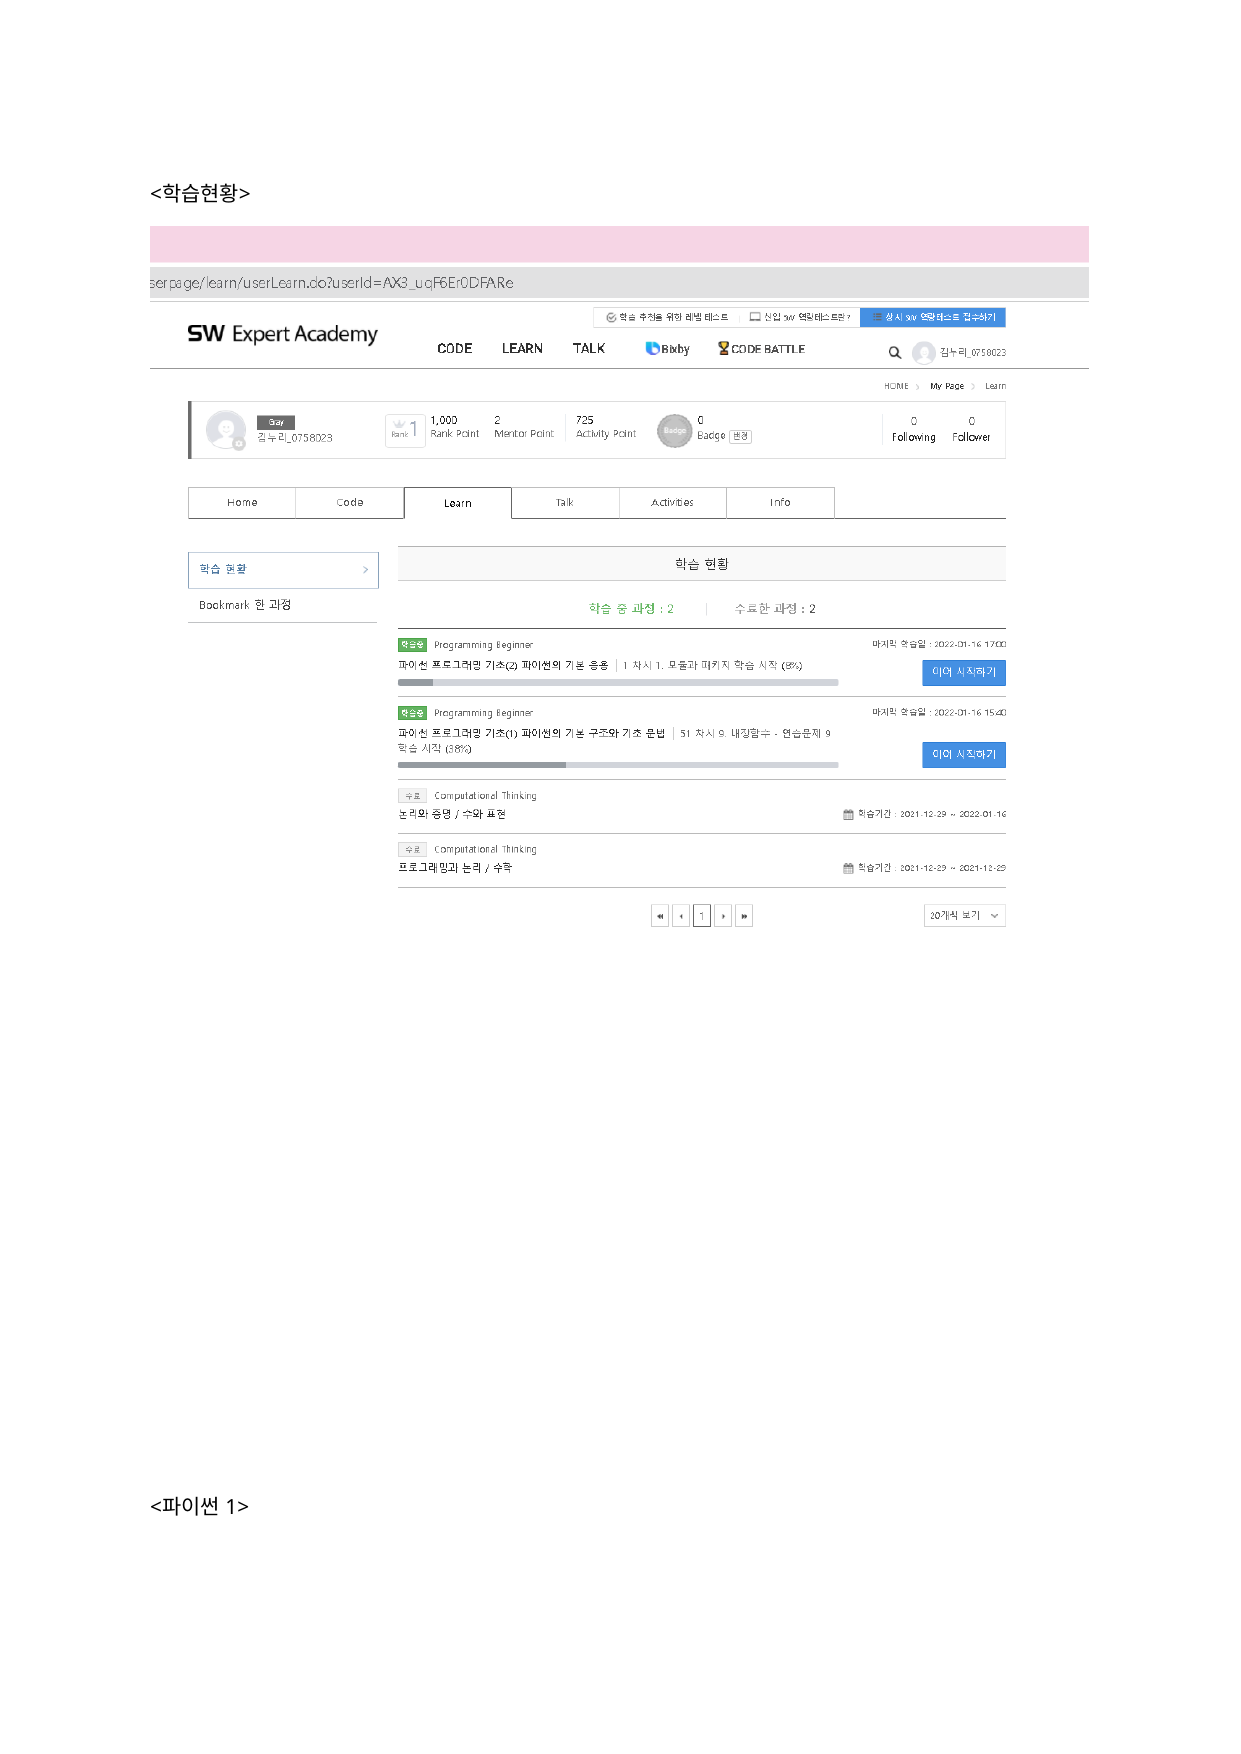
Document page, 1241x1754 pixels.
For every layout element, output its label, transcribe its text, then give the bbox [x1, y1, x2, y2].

text <파이썬 1> [150, 1490, 1090, 1521]
picture [150, 226, 1089, 952]
text <학습현황> [150, 177, 1090, 207]
